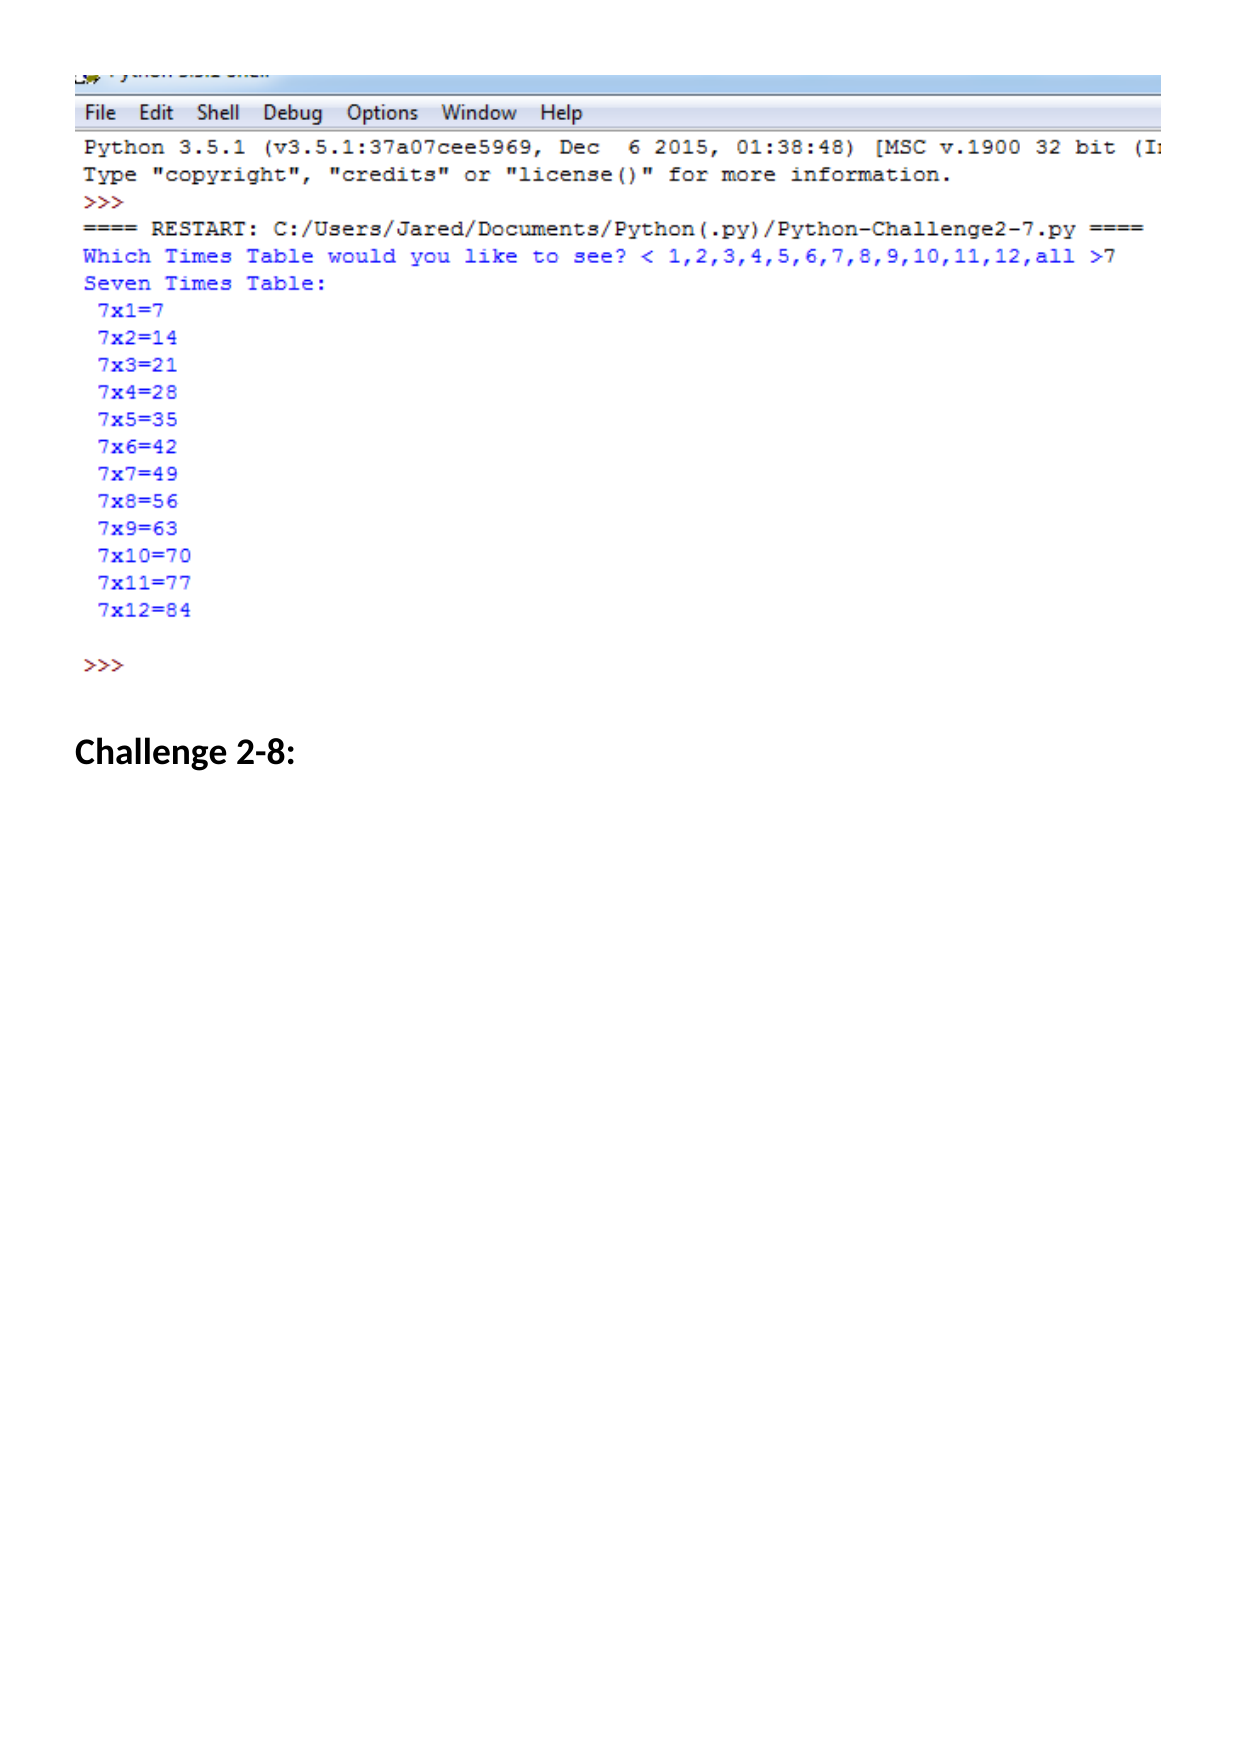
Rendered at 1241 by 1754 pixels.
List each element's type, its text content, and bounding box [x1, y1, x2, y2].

picture [75, 75, 1161, 709]
text Challenge 2-8: [75, 728, 1165, 773]
